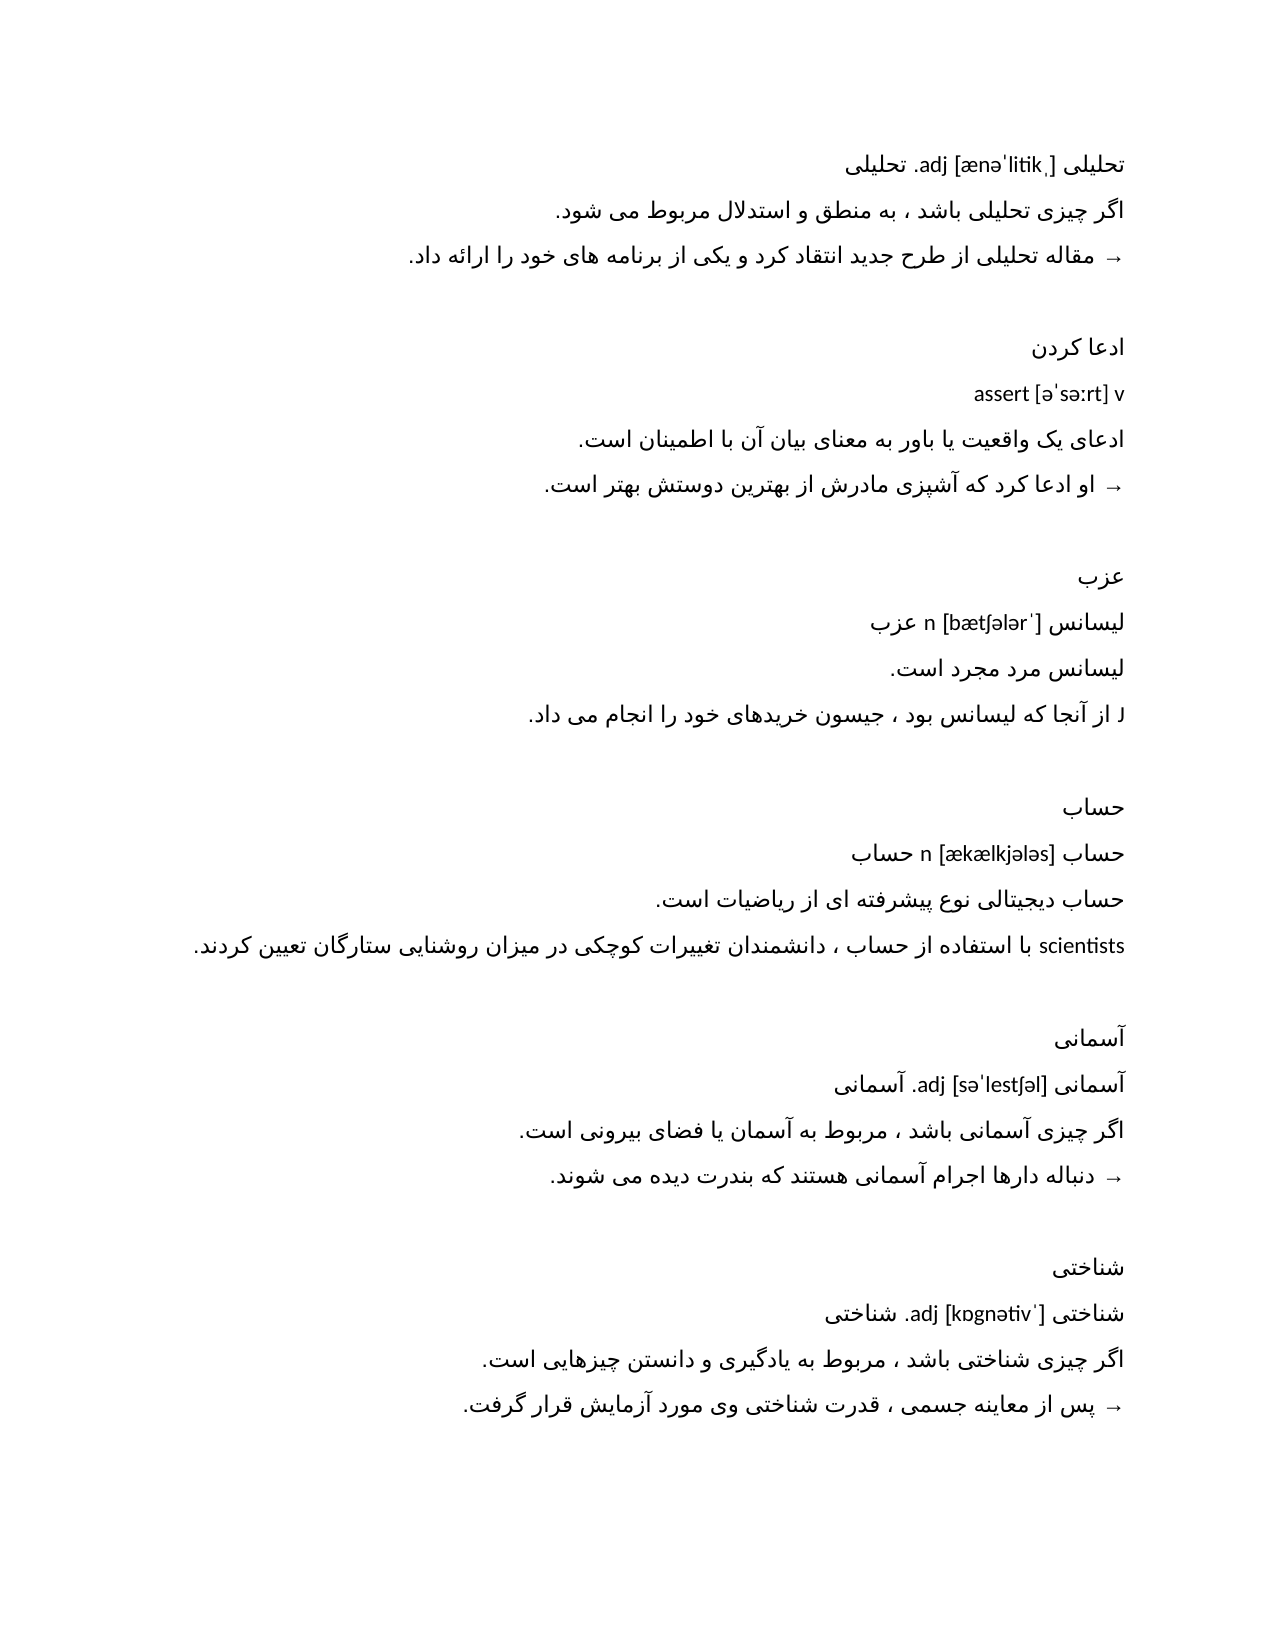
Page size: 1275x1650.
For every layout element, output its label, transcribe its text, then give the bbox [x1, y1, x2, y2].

text اگر چیزی شناختی باشد ، مربوط به یادگیری و دانستن چیزهایی است. [150, 1346, 1125, 1372]
text حساب [ækælkjələs] n حساب [150, 839, 1125, 867]
text شناختی [150, 1254, 1125, 1280]
text scientists با استفاده از حساب ، دانشمندان تغییرات کوچکی در میزان روشنایی ستارگان تعیین کردند. [150, 931, 1125, 959]
text اگر چیزی تحلیلی باشد ، به منطق و استدلال مربوط می شود. [150, 197, 1125, 223]
text لیسانس [ˈbætʃələr] n عزب [150, 608, 1125, 636]
text → پس از معاینه جسمی ، قدرت شناختی وی مورد آزمایش قرار گرفت. [150, 1391, 1125, 1417]
text → مقاله تحلیلی از طرح جدید انتقاد کرد و یکی از برنامه های خود را ارائه داد. [150, 242, 1125, 268]
text اگر چیزی آسمانی باشد ، مربوط به آسمان یا فضای بیرونی است. [150, 1117, 1125, 1143]
text آسمانی [səˈlestʃəl] adj. آسمانی [150, 1070, 1125, 1098]
text عزب [150, 563, 1125, 589]
text حساب دیجیتالی نوع پیشرفته ای از ریاضیات است. [150, 886, 1125, 912]
text assert [əˈsəːrt] v [150, 379, 1125, 407]
text ادعا کردن [150, 334, 1125, 360]
text شناختی [ˈkɒgnətiv] adj. شناختی [150, 1299, 1125, 1327]
text J از آنجا که لیسانس بود ، جیسون خریدهای خود را انجام می داد. [150, 700, 1125, 728]
text تحلیلی [ˌænəˈlitik] adj. تحلیلی [150, 150, 1125, 178]
text لیسانس مرد مجرد است. [150, 655, 1125, 681]
text → او ادعا کرد که آشپزی مادرش از بهترین دوستش بهتر است. [150, 471, 1125, 497]
text → دنباله دارها اجرام آسمانی هستند که بندرت دیده می شوند. [150, 1162, 1125, 1188]
text حساب [150, 794, 1125, 820]
text ادعای یک واقعیت یا باور به معنای بیان آن با اطمینان است. [150, 426, 1125, 452]
text آسمانی [150, 1025, 1125, 1051]
